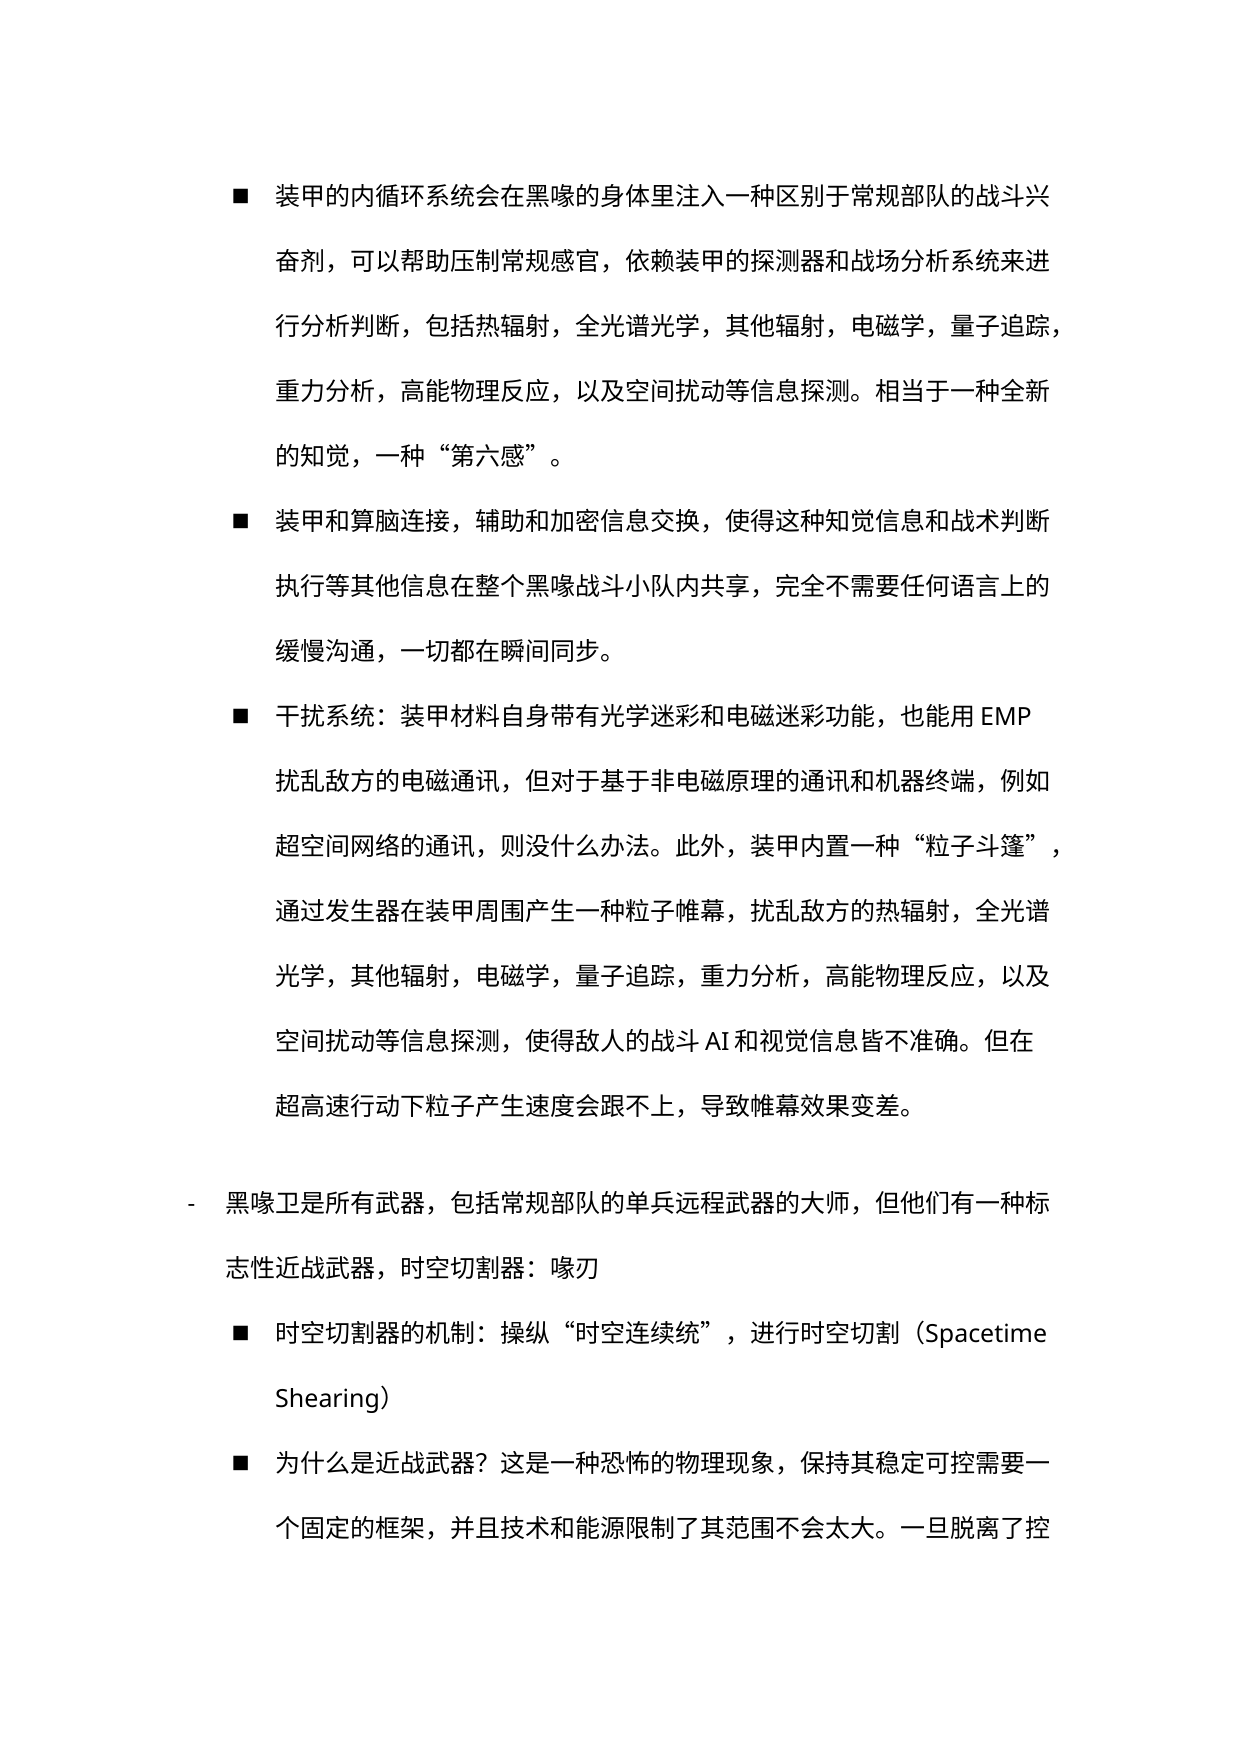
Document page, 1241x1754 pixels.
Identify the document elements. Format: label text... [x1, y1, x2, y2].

list 时空切割器的机制：操纵“时空连续统”，进行时空切割（Spacetime Shearing） [231, 1299, 1053, 1429]
list 干扰系统：装甲材料自身带有光学迷彩和电磁迷彩功能，也能用EMP扰乱敌方的电磁通讯，但对于基于非电磁原理的通讯和机器终端，例如超空间网络的通讯，则没什么办法。此外，装甲内置一种“粒子斗篷”，通过发生器在装甲周围产生一种粒子帷幕，扰乱敌方的热辐射，全光谱光学，其他辐射，电磁学，量子追踪，重力分析，高能物理反应，以及空间扰动等信息探测，使得敌人的战斗AI和视觉信息皆不准确。但在超高速行动下粒子产生速度会跟不上，导致帷幕效果变差。 [231, 682, 1053, 1137]
list 黑喙卫是所有武器，包括常规部队的单兵远程武器的大师，但他们有一种标志性近战武器，时空切割器：喙刃 [187, 1169, 1053, 1299]
list 装甲的内循环系统会在黑喙的身体里注入一种区别于常规部队的战斗兴奋剂，可以帮助压制常规感官，依赖装甲的探测器和战场分析系统来进行分析判断，包括热辐射，全光谱光学，其他辐射，电磁学，量子追踪，重力分析，高能物理反应，以及空间扰动等信息探测。相当于一种全新的知觉，一种“第六感”。 [231, 162, 1053, 487]
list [231, 1429, 1053, 1559]
list 装甲和算脑连接，辅助和加密信息交换，使得这种知觉信息和战术判断执行等其他信息在整个黑喙战斗小队内共享，完全不需要任何语言上的缓慢沟通，一切都在瞬间同步。 [231, 487, 1053, 682]
